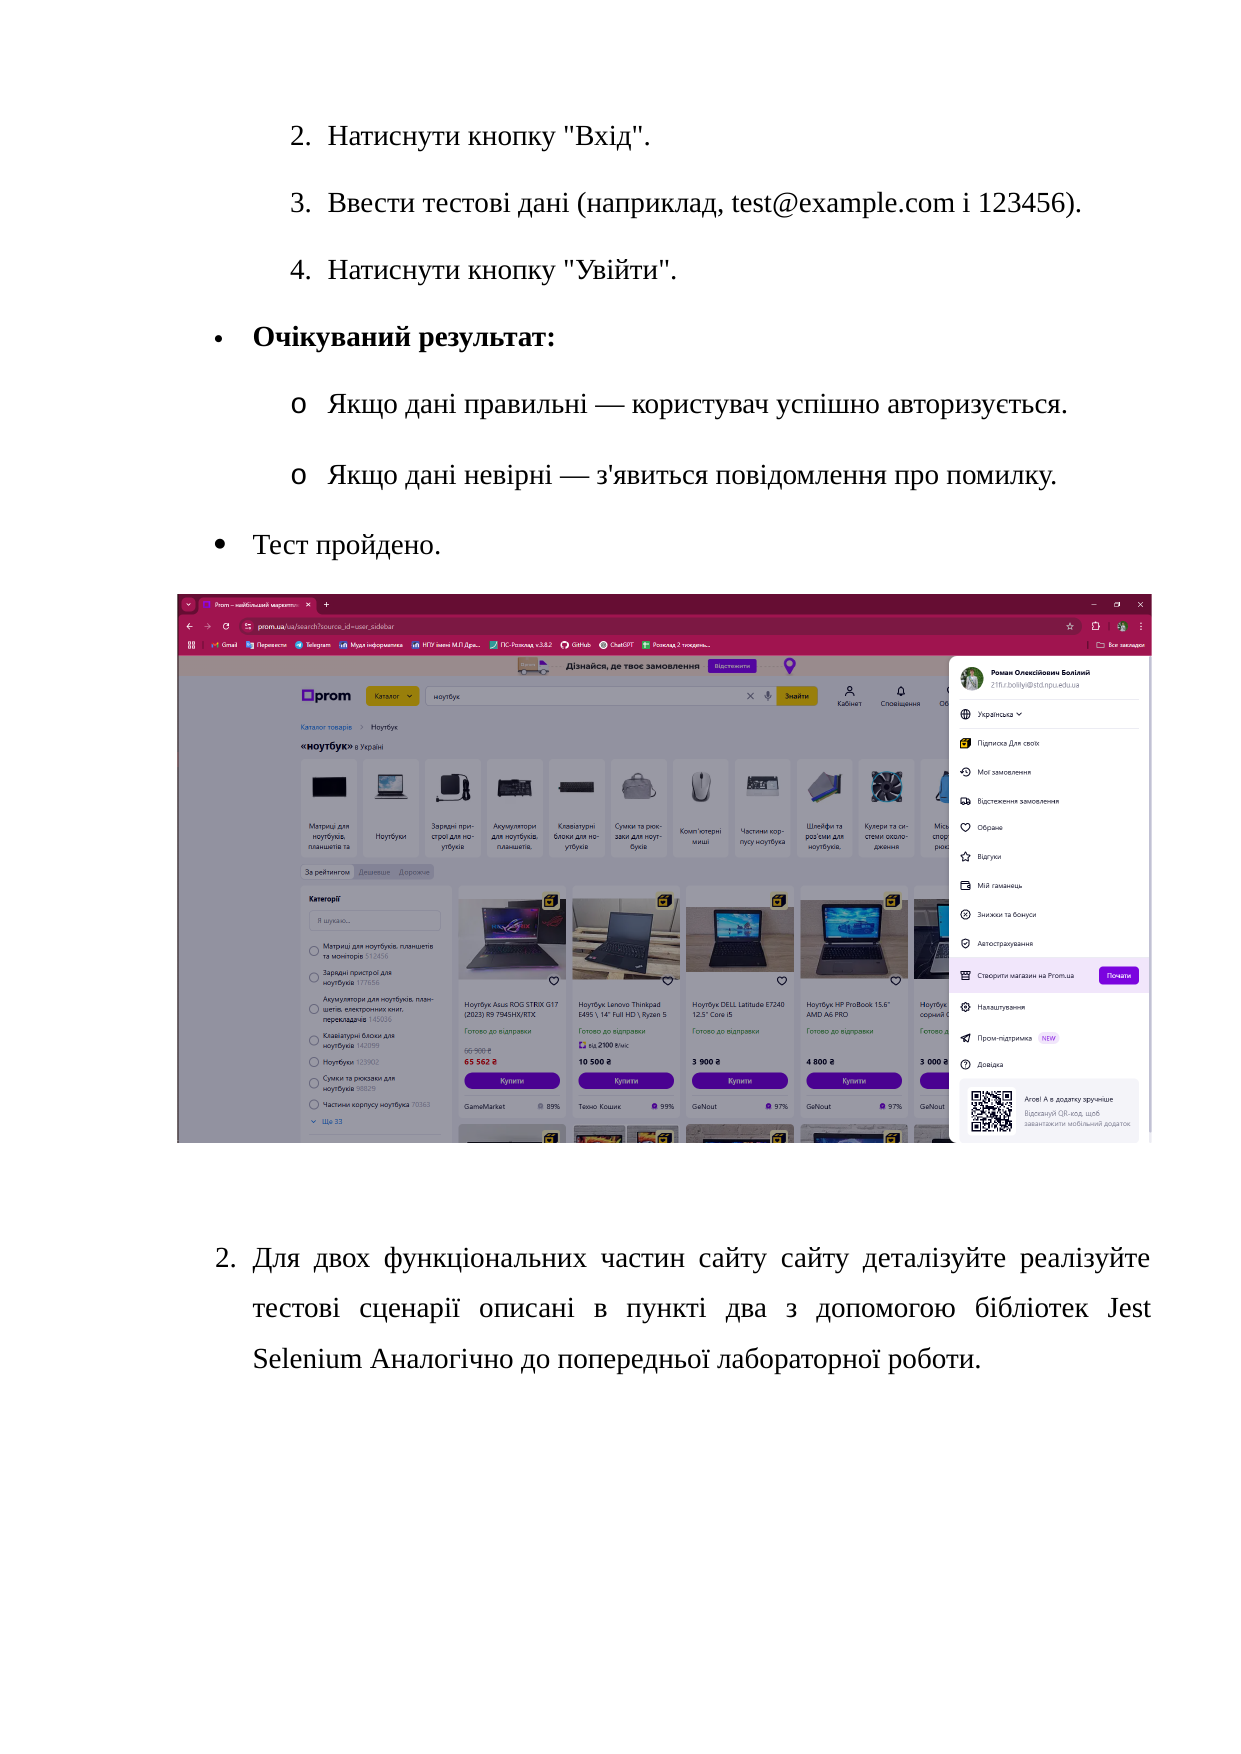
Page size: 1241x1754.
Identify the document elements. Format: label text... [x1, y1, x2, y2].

list Тест пройдено. [215, 527, 1152, 561]
list Натиснути кнопку "Вхід". [290, 118, 1152, 152]
list Якщо дані невірні — з'явиться повідомлення про помилку. [290, 457, 1152, 493]
list Ввести тестові дані (наприклад, test@example.com і 123456). [290, 185, 1152, 219]
list Натиснути кнопку "Увійти". [290, 252, 1152, 286]
list Очікуваний результат: [215, 319, 1152, 353]
list Якщо дані правильні — користувач успішно авторизується. [290, 386, 1152, 422]
list Для двох функціональних частин сайту сайту деталізуйте реалізуйте тестові сценарії описані в пункті два з допомогою бібліотек Jest Selenium Аналогічно до попередньої лабораторної роботи. [215, 1240, 1152, 1374]
picture [177, 594, 1152, 1143]
